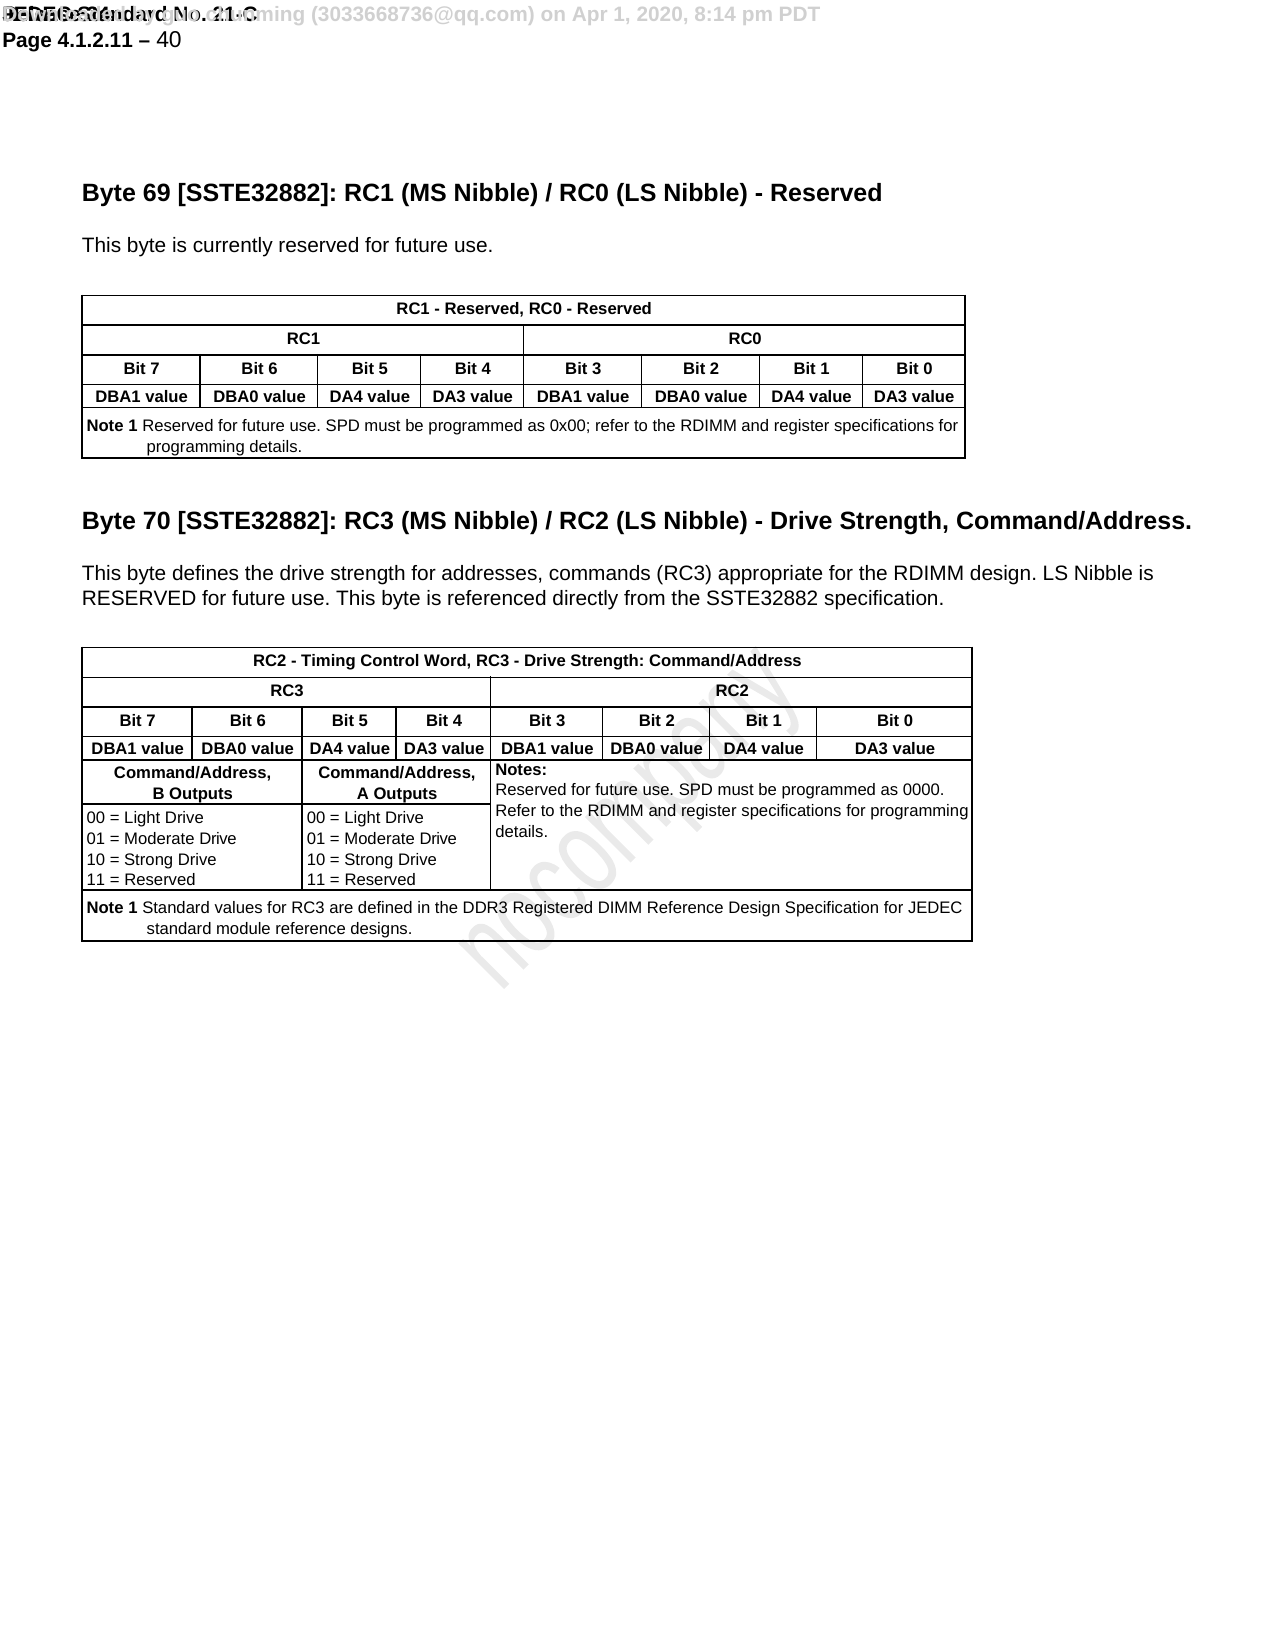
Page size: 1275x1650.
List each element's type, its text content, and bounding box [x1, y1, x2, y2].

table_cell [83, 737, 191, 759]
subtitle Byte 69 [SSTE32882]: RC1 (MS Nibble) / RC0 (LS Nibble) - Reserved [82, 178, 1202, 207]
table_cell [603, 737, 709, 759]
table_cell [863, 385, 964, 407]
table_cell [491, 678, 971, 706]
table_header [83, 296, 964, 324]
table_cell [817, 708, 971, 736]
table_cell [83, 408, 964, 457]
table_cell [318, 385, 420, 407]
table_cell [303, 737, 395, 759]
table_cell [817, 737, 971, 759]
text This byte is currently reserved for future use. [82, 233, 1202, 257]
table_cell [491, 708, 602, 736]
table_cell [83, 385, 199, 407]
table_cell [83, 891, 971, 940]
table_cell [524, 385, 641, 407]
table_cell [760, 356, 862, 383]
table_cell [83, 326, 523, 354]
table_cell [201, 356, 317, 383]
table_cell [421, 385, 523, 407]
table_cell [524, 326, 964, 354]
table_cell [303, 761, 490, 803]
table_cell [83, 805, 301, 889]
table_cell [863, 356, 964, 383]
text This byte defines the drive strength for addresses, commands (RC3) appropriate for the RDIMM design. LS Nibble is RESERVED for future use. This byte is referenced directly from the SSTE32882 specification. [82, 561, 1157, 609]
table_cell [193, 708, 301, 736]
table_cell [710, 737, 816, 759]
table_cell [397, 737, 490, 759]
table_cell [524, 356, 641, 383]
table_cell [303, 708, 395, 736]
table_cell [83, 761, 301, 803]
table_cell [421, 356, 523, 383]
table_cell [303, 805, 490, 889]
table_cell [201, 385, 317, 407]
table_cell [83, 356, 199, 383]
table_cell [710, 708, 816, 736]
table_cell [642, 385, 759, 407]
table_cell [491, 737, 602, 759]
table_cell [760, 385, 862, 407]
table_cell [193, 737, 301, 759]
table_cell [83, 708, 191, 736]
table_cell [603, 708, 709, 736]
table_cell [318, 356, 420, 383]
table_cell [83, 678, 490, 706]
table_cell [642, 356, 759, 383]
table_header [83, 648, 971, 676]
subtitle Byte 70 [SSTE32882]: RC3 (MS Nibble) / RC2 (LS Nibble) - Drive Strength, Command/Address. [82, 506, 1202, 534]
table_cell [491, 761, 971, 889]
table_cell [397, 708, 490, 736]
